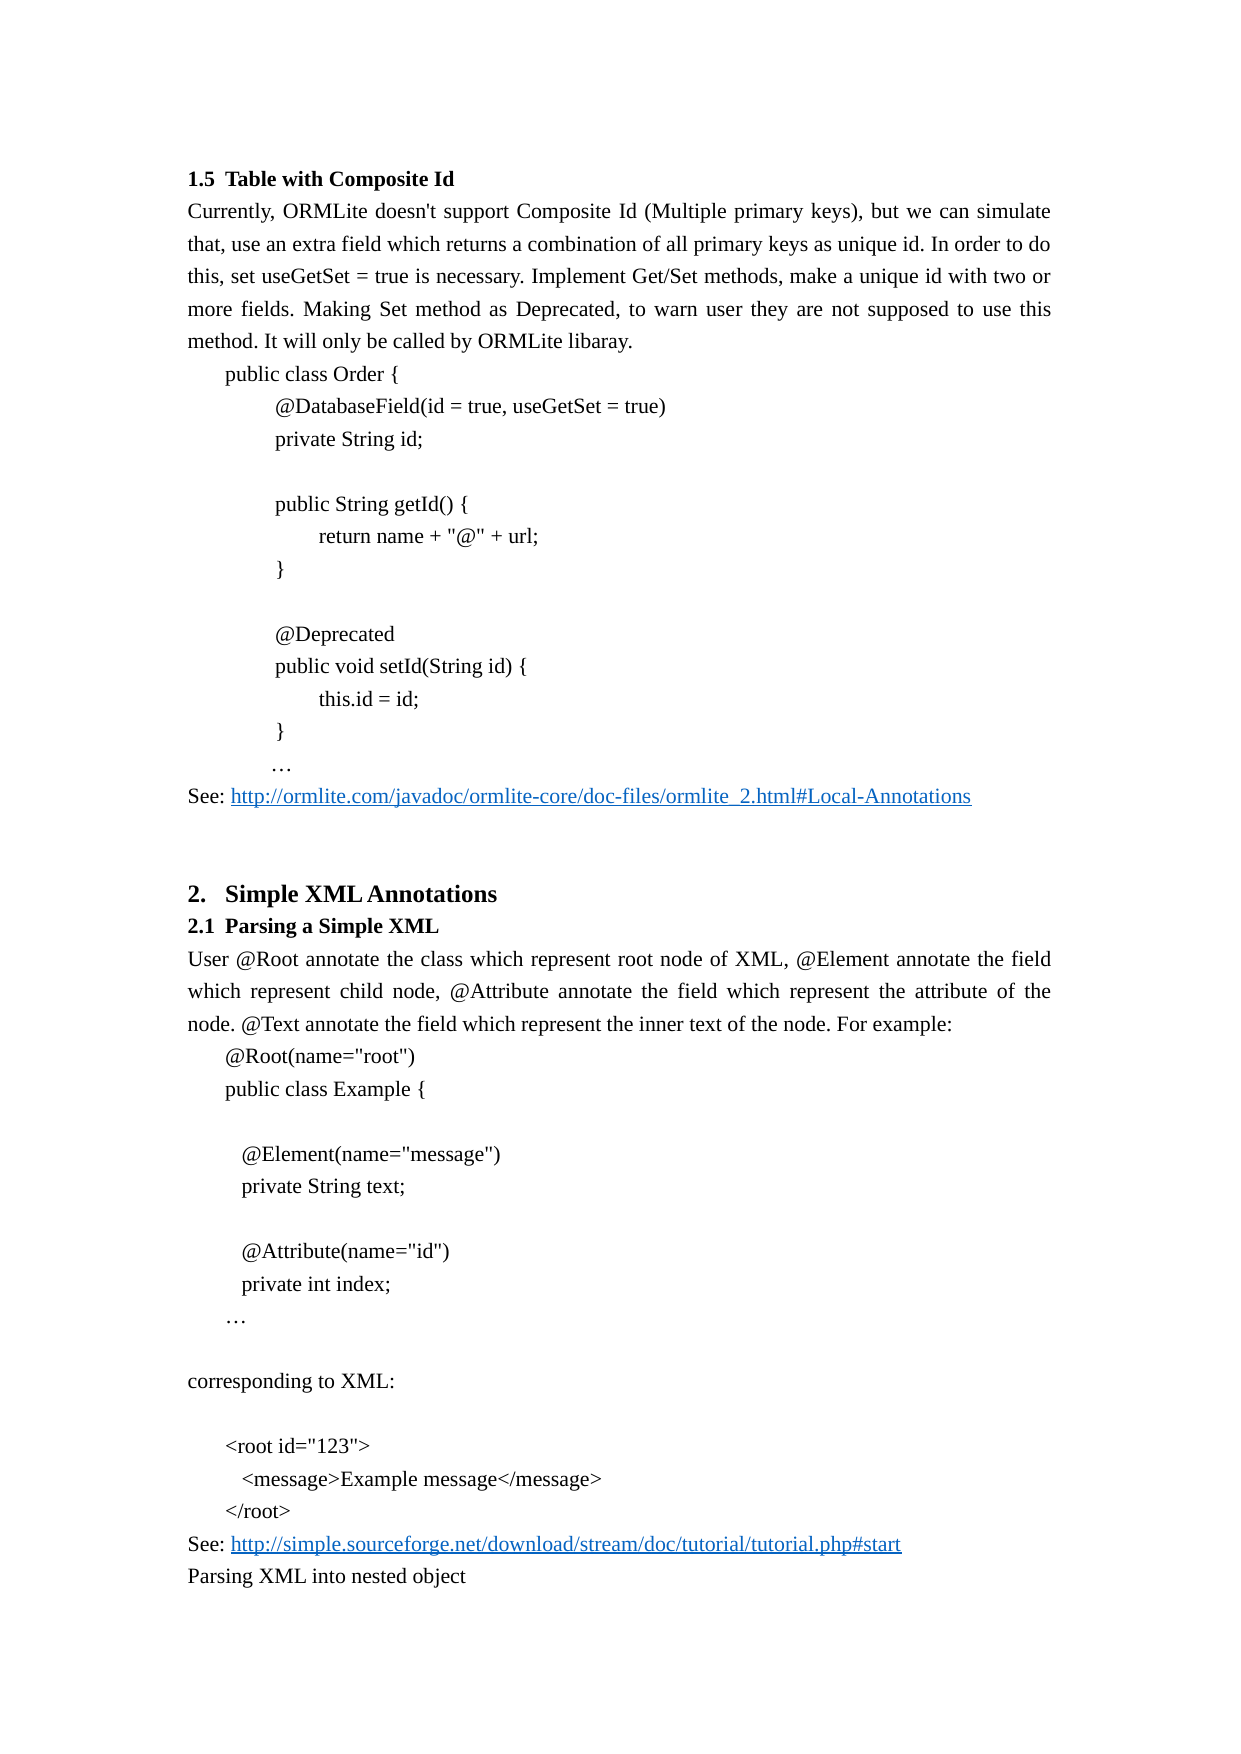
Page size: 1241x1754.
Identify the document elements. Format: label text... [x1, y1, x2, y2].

text this.id = id; [225, 682, 1053, 714]
text @DatabaseField(id = true, useGetSet = true) [225, 389, 1053, 422]
text corresponding to XML: [187, 1364, 1053, 1397]
text private String text; [225, 1169, 1053, 1202]
text User @Root annotate the class which represent root node of XML, @Element annotate the field which represent child node, @Attribute annotate the field which represent the attribute of the node. @Text annotate the field which represent the inner text of the node. For example: [187, 942, 1053, 1039]
text public String getId() { [225, 487, 1053, 519]
text Parsing XML into nested object [187, 1559, 1053, 1592]
text } [225, 714, 1053, 747]
text @Deprecated [225, 617, 1053, 649]
text … [225, 747, 1053, 779]
text public void setId(String id) { [225, 649, 1053, 682]
text return name + "@" + url; [225, 519, 1053, 552]
text … [225, 1299, 1053, 1332]
list Parsing a Simple XML [187, 909, 1053, 942]
text Currently, ORMLite doesn't support Composite Id (Multiple primary keys), but we can simulate that, use an extra field which returns a combination of all primary keys as unique id. In order to do this, set useGetSet = true is necessary. Implement Get/Set methods, make a unique id with two or more fields. Making Set method as Deprecated, to warn user they are not supposed to use this method. It will only be called by ORMLite libaray. [187, 194, 1053, 357]
text </root> [225, 1494, 1053, 1527]
text public class Order { [225, 357, 1053, 389]
text private int index; [225, 1267, 1053, 1299]
text See: http://ormlite.com/javadoc/ormlite-core/doc-files/ormlite_2.html#Local-Annotations [187, 779, 1053, 812]
text @Root(name="root") [225, 1039, 1053, 1072]
list Simple XML Annotations [187, 877, 1053, 909]
text } [225, 552, 1053, 584]
text <message>Example message</message> [225, 1462, 1053, 1494]
text <root id="123"> [225, 1429, 1053, 1462]
list Table with Composite Id [187, 162, 1053, 194]
text See: http://simple.sourceforge.net/download/stream/doc/tutorial/tutorial.php#start [187, 1527, 1053, 1559]
text @Attribute(name="id") [225, 1234, 1053, 1267]
text private String id; [225, 422, 1053, 454]
text public class Example { [225, 1072, 1053, 1104]
text @Element(name="message") [225, 1137, 1053, 1169]
